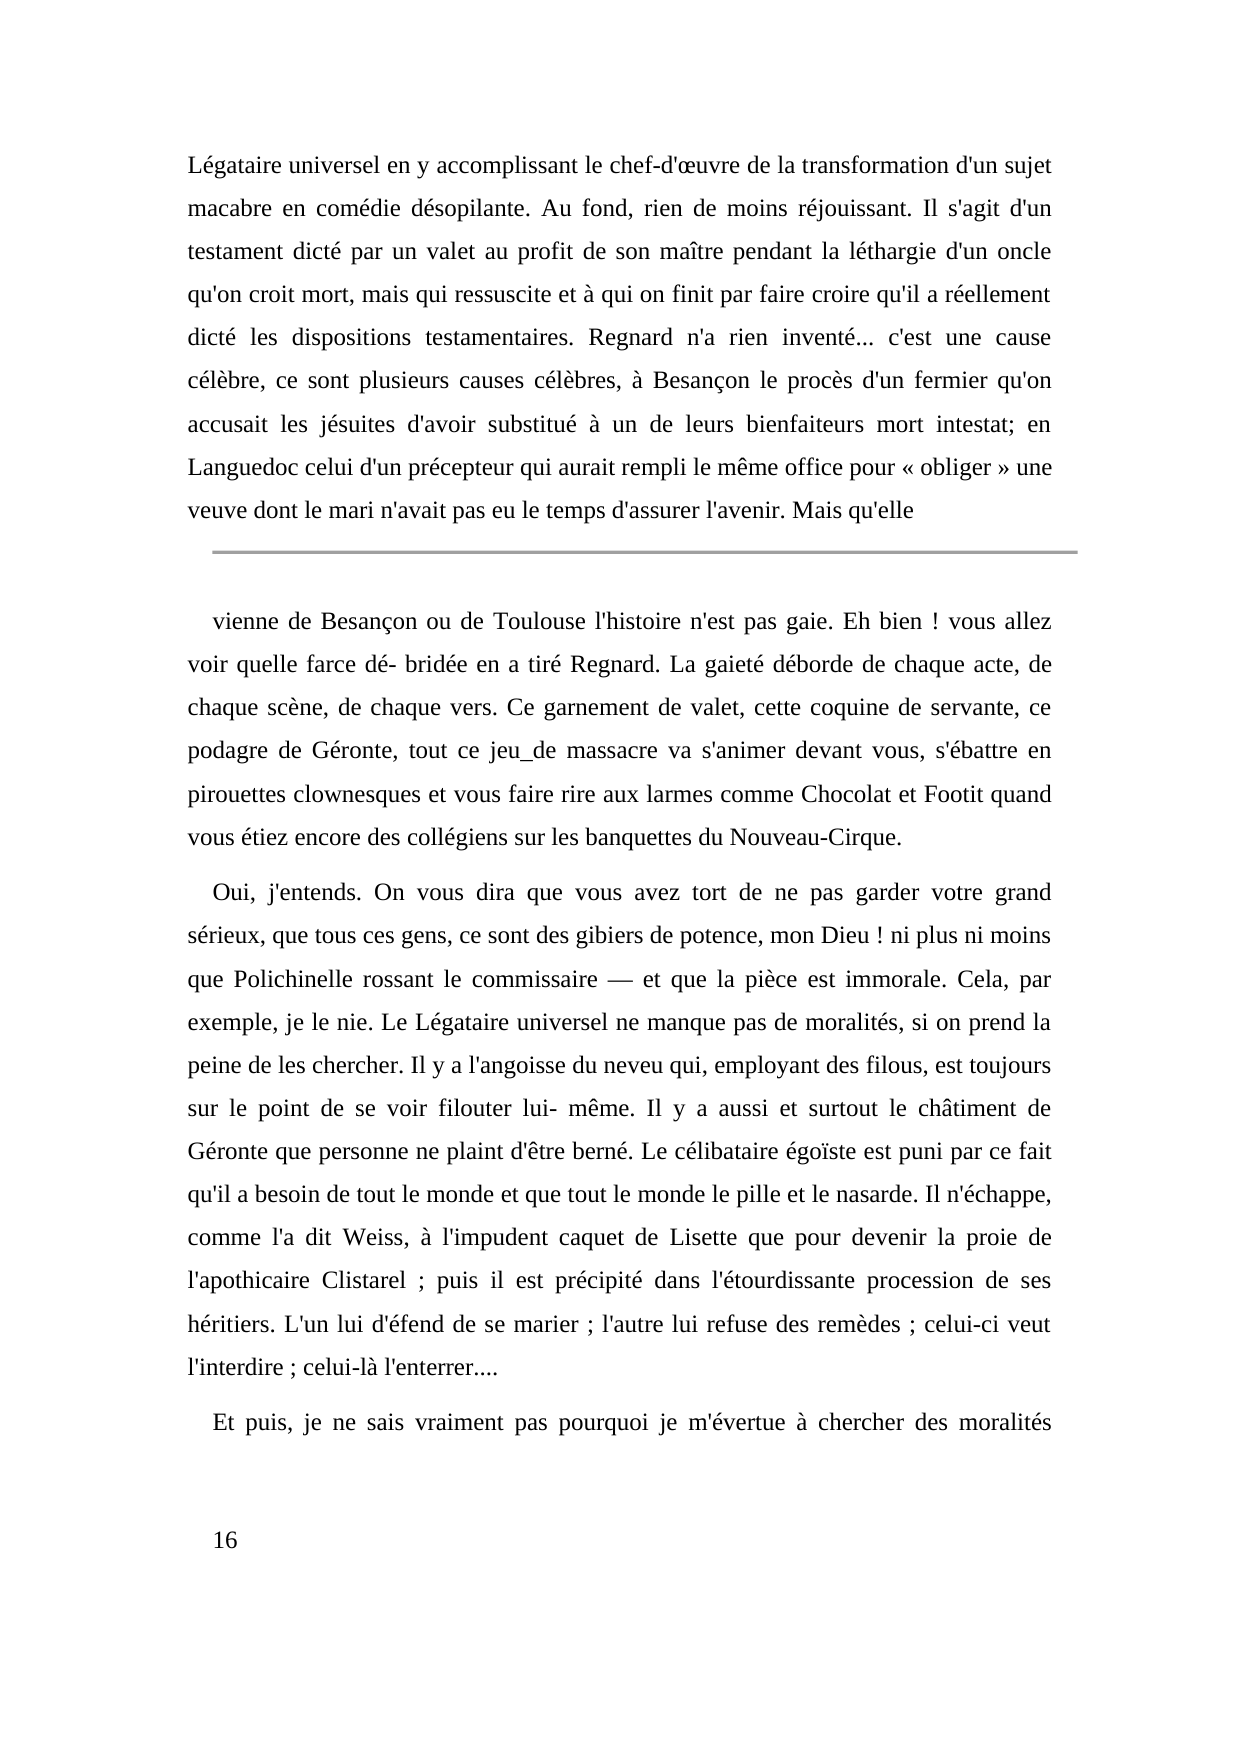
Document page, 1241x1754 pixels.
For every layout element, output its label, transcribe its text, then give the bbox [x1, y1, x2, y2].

text vienne de Besançon ou de Toulouse l'histoire n'est pas gaie. Eh bien ! vous allez voir quelle farce dé- bridée en a tiré Regnard. La gaieté déborde de chaque acte, de chaque scène, de chaque vers. Ce garnement de valet, cette coquine de servante, ce podagre de Géronte, tout ce jeu_de massacre va s'animer devant vous, s'ébattre en pirouettes clownesques et vous faire rire aux larmes comme Chocolat et Footit quand vous étiez encore des collégiens sur les banquettes du Nouveau-Cirque. [187, 606, 1053, 851]
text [187, 150, 1053, 524]
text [187, 1407, 1053, 1436]
text Oui, j'entends. On vous dira que vous avez tort de ne pas garder votre grand sérieux, que tous ces gens, ce sont des gibiers de potence, mon Dieu ! ni plus ni moins que Polichinelle rossant le commissaire — et que la pièce est immorale. Cela, par exemple, je le nie. Le Légataire universel ne manque pas de moralités, si on prend la peine de les chercher. Il y a l'angoisse du neveu qui, employant des filous, est toujours sur le point de se voir filouter lui- même. Il y a aussi et surtout le châtiment de Géronte que personne ne plaint d'être berné. Le célibataire égoïste est puni par ce fait qu'il a besoin de tout le monde et que tout le monde le pille et le nasarde. Il n'échappe, comme l'a dit Weiss, à l'impudent caquet de Lisette que pour devenir la proie de l'apothicaire Clistarel ; puis il est précipité dans l'étourdissante procession de ses héritiers. L'un lui d'éfend de se marier ; l'autre lui refuse des remèdes ; celui-ci veut l'interdire ; celui-là l'enterrer.... [187, 877, 1053, 1381]
